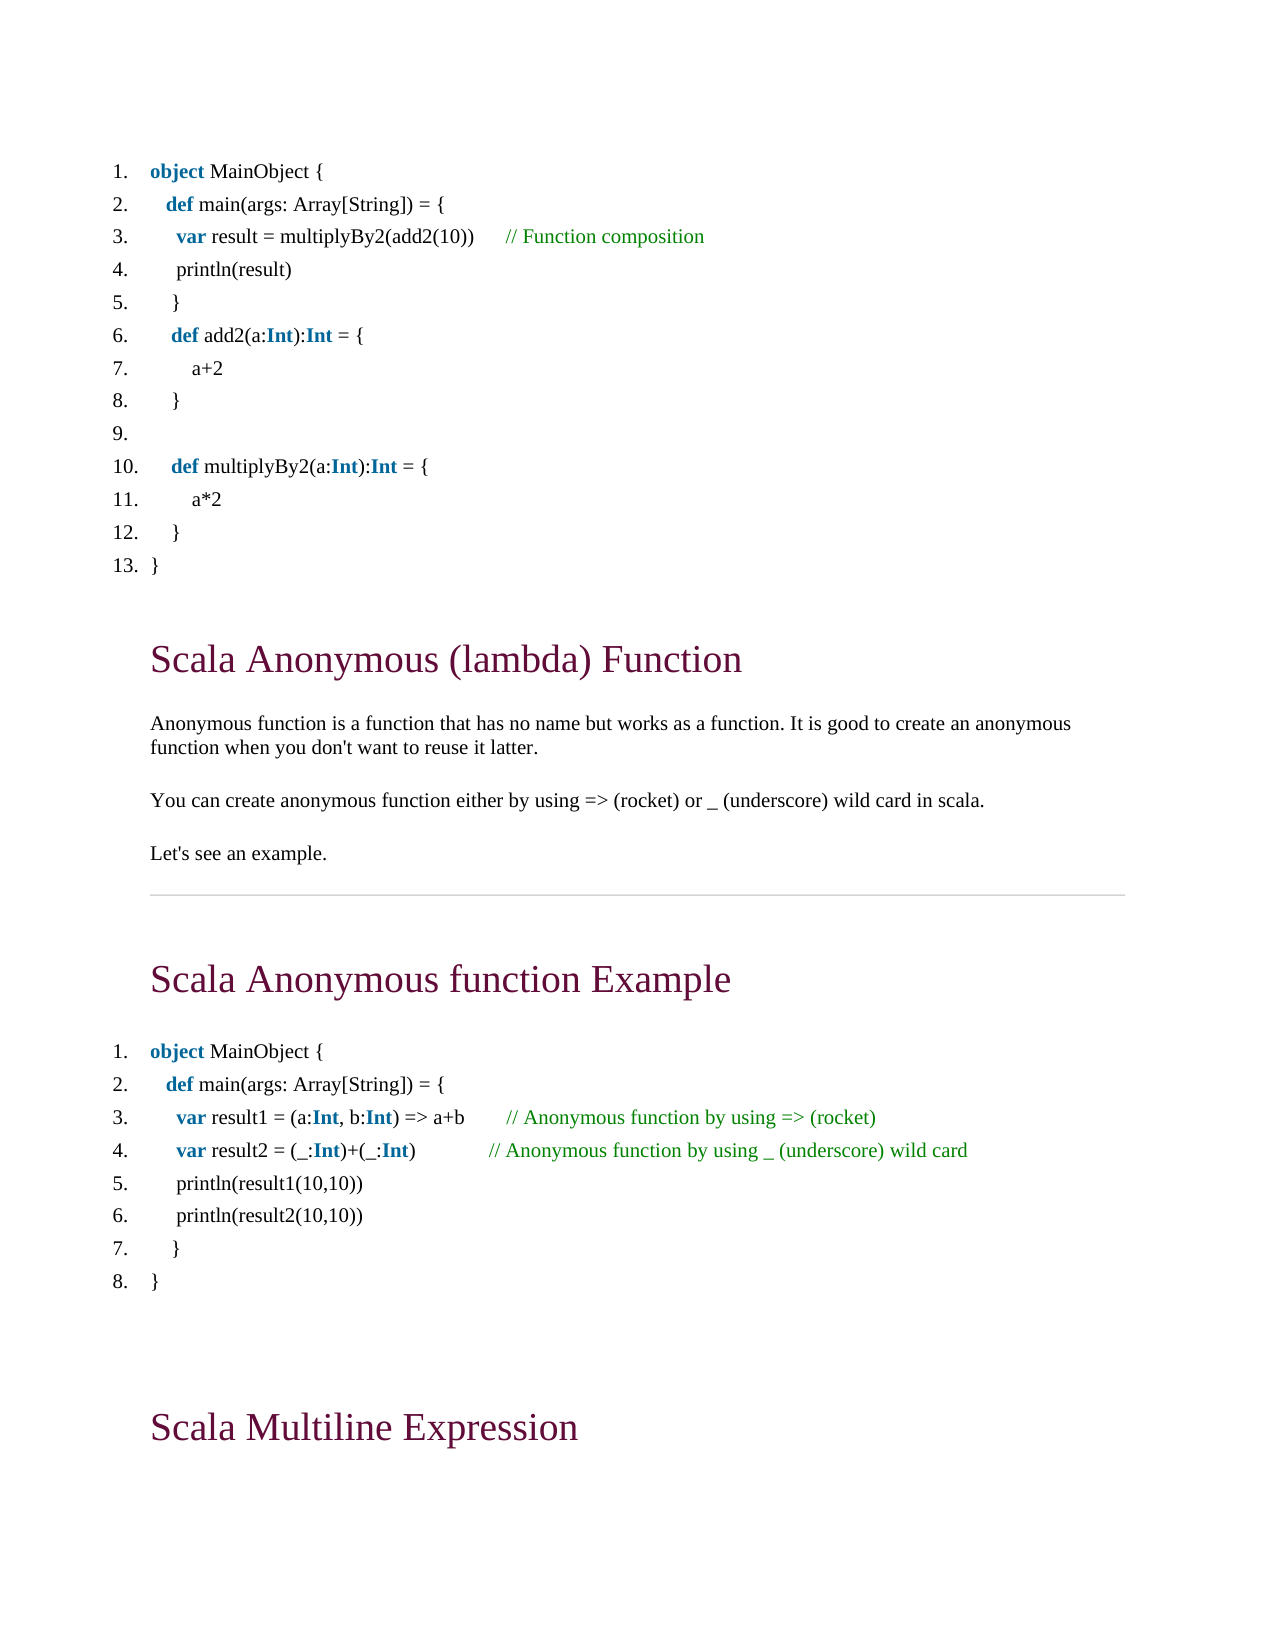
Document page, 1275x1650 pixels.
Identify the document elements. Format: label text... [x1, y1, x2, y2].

text Let's see an example. [150, 841, 1125, 865]
list def multiplyBy2(a:Int):Int = { [112, 445, 1125, 478]
text You can create anonymous function either by using => (rocket) or _ (underscore) wild card in scala. [150, 788, 1125, 812]
list def main(args: Array[String]) = { [112, 1063, 1125, 1096]
list } [112, 511, 1125, 544]
list var result1 = (a:Int, b:Int) => a+b // Anonymous function by using => (rocket) [112, 1096, 1125, 1129]
list def add2(a:Int):Int = { [112, 314, 1125, 347]
list var result = multiplyBy2(add2(10)) // Function composition [112, 216, 1125, 248]
list a+2 [112, 347, 1125, 380]
list object MainObject { [112, 1030, 1125, 1063]
list } [112, 380, 1125, 412]
list a*2 [112, 478, 1125, 511]
list println(result2(10,10)) [112, 1194, 1125, 1227]
list println(result1(10,10)) [112, 1162, 1125, 1194]
list object MainObject { [112, 150, 1125, 183]
list println(result) [112, 248, 1125, 281]
list } [112, 281, 1125, 314]
list def main(args: Array[String]) = { [112, 183, 1125, 216]
subtitle Scala Anonymous function Example [150, 956, 1125, 1001]
list } [112, 544, 1125, 577]
subtitle Scala Multiline Expression [150, 1403, 1125, 1449]
list } [112, 1260, 1125, 1293]
subtitle Scala Anonymous (lambda) Function [150, 636, 1125, 681]
list } [112, 1227, 1125, 1260]
list var result2 = (_:Int)+(_:Int) // Anonymous function by using _ (underscore) wild card [112, 1129, 1125, 1162]
text Anonymous function is a function that has no name but works as a function. It is good to create an anonymous function when you don't want to reuse it latter. [150, 711, 1125, 759]
